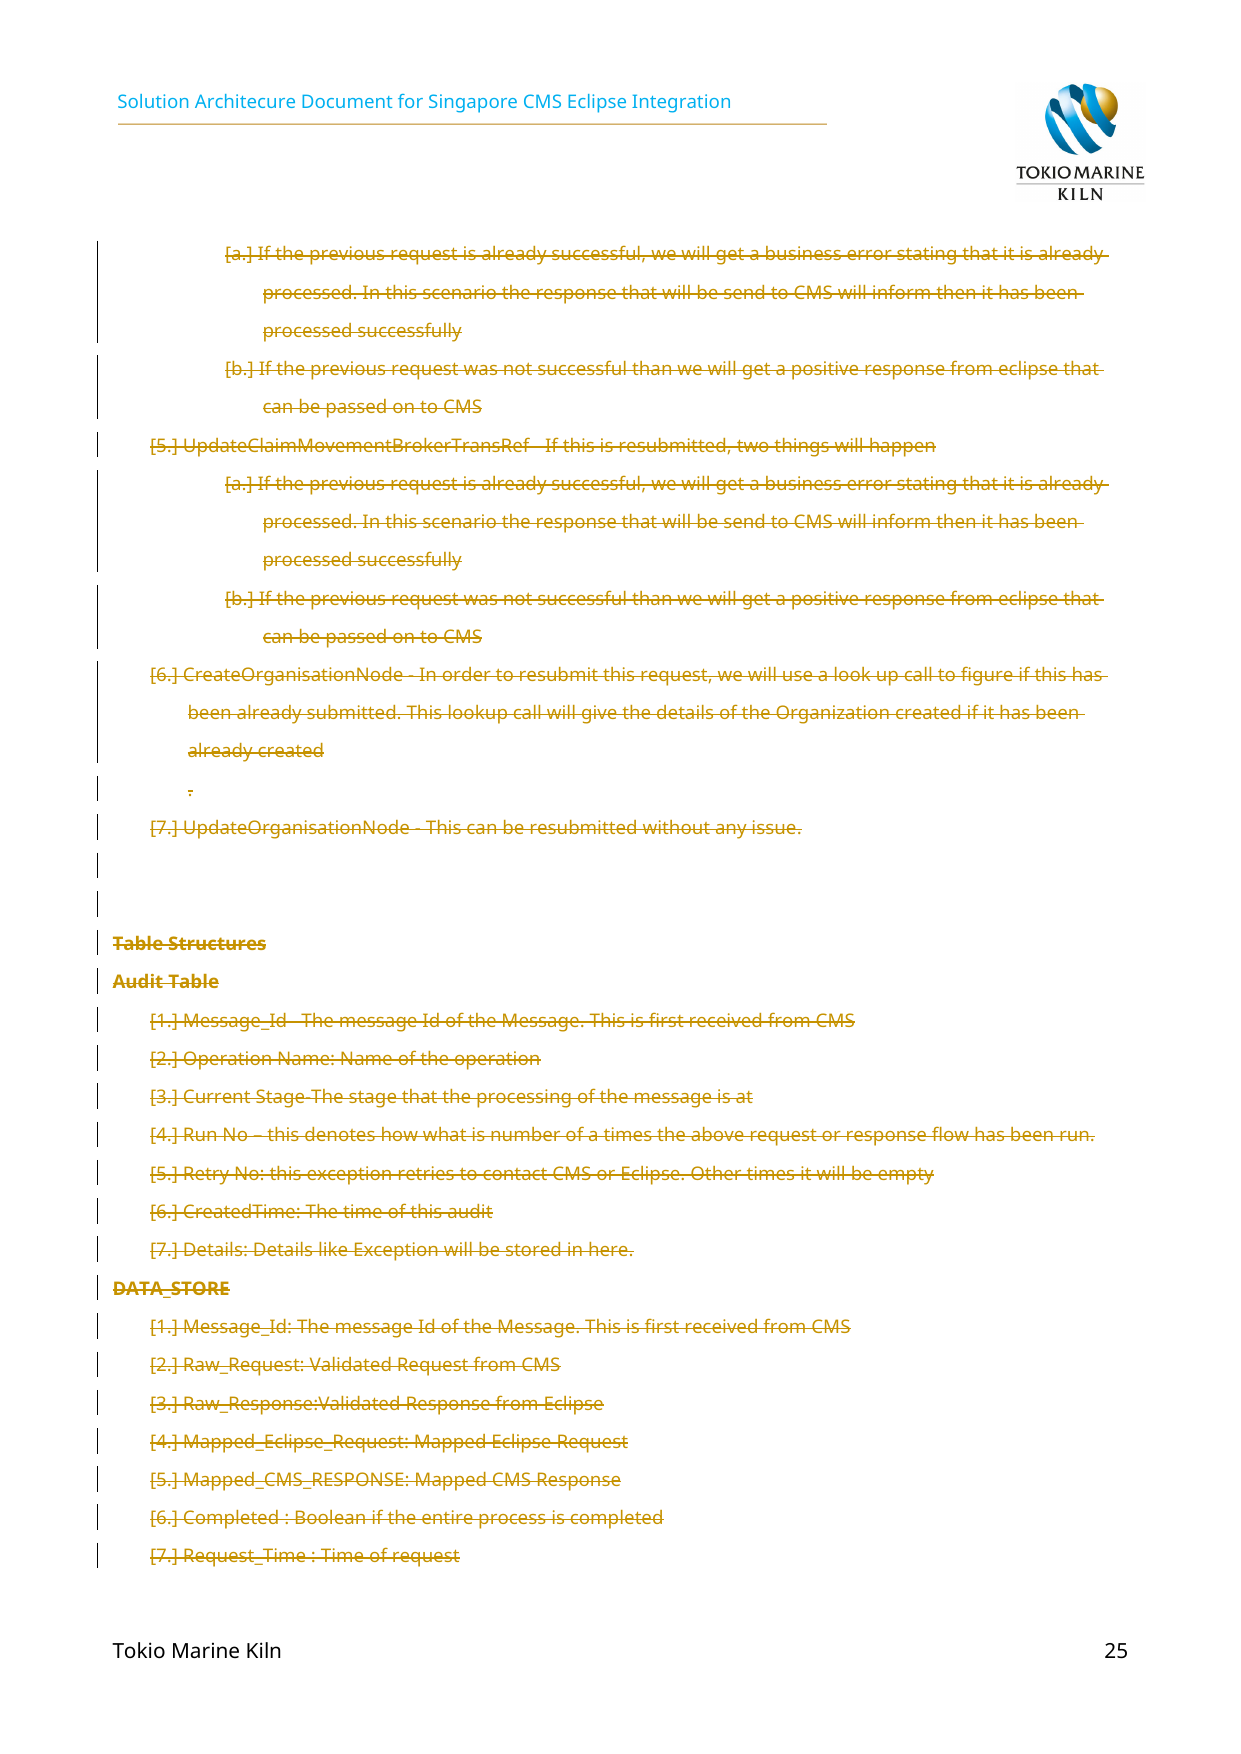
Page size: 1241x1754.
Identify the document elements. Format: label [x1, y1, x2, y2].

picture [1014, 82, 1146, 202]
